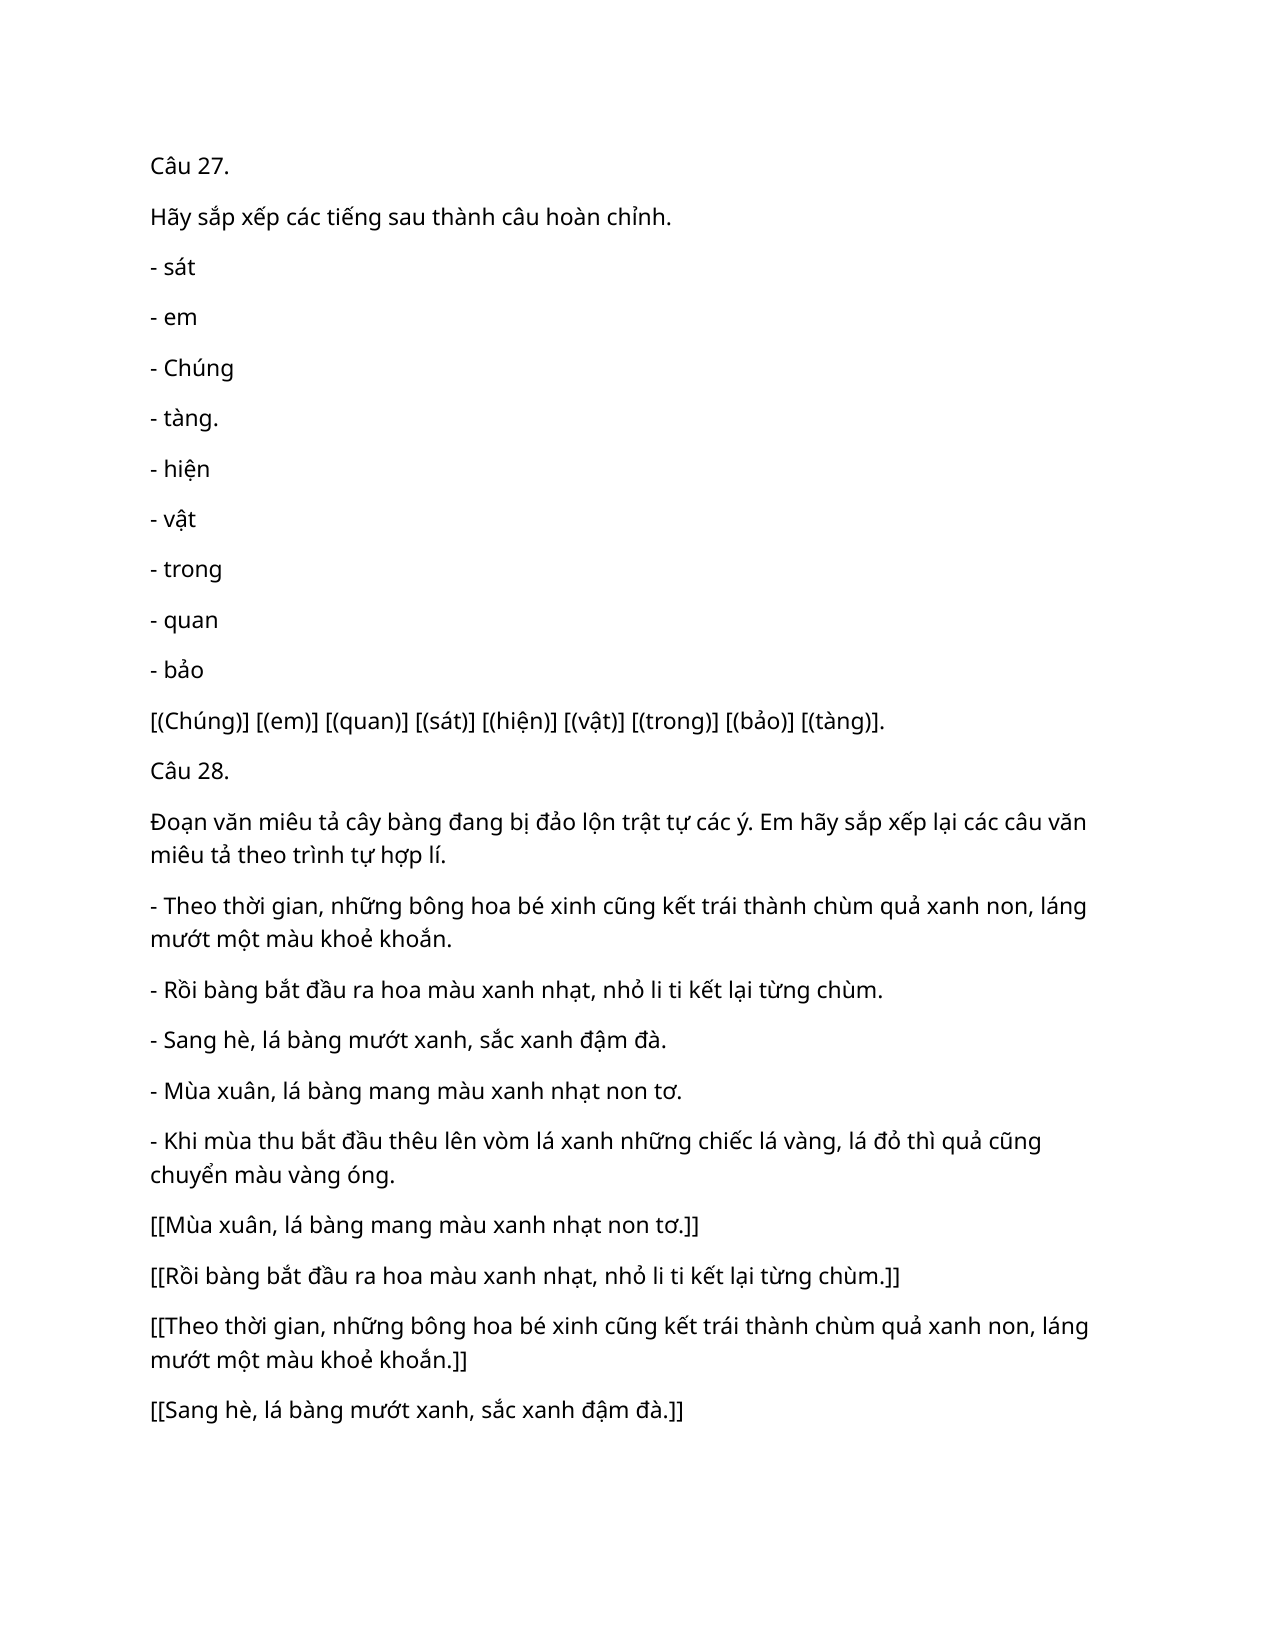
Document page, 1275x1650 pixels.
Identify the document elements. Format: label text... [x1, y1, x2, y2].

text [[Rồi bàng bắt đầu ra hoa màu xanh nhạt, nhỏ li ti kết lại từng chùm.]] [150, 1259, 1125, 1291]
text Câu 27. [150, 150, 1125, 181]
text - bảo [150, 654, 1125, 685]
text - Rồi bàng bắt đầu ra hoa màu xanh nhạt, nhỏ li ti kết lại từng chùm. [150, 974, 1125, 1005]
text - sát [150, 251, 1125, 282]
text Hãy sắp xếp các tiếng sau thành câu hoàn chỉnh. [150, 200, 1125, 232]
text - tàng. [150, 402, 1125, 433]
text - Sang hè, lá bàng mướt xanh, sắc xanh đậm đà. [150, 1024, 1125, 1055]
text - vật [150, 503, 1125, 534]
text - hiện [150, 452, 1125, 484]
text [(Chúng)] [(em)] [(quan)] [(sát)] [(hiện)] [(vật)] [(trong)] [(bảo)] [(tàng)]. [150, 704, 1125, 736]
text [[Theo thời gian, những bông hoa bé xinh cũng kết trái thành chùm quả xanh non, láng mướt một màu khoẻ khoắn.]] [150, 1310, 1125, 1375]
text - em [150, 301, 1125, 332]
text - Mùa xuân, lá bàng mang màu xanh nhạt non tơ. [150, 1074, 1125, 1106]
text Đoạn văn miêu tả cây bàng đang bị đảo lộn trật tự các ý. Em hãy sắp xếp lại các câu văn miêu tả theo trình tự hợp lí. [150, 805, 1125, 870]
text - quan [150, 604, 1125, 635]
text [[Mùa xuân, lá bàng mang màu xanh nhạt non tơ.]] [150, 1209, 1125, 1240]
text - trong [150, 553, 1125, 584]
text - Theo thời gian, những bông hoa bé xinh cũng kết trái thành chùm quả xanh non, láng mướt một màu khoẻ khoắn. [150, 889, 1125, 954]
text - Chúng [150, 352, 1125, 383]
text [[Sang hè, lá bàng mướt xanh, sắc xanh đậm đà.]] [150, 1394, 1125, 1425]
text - Khi mùa thu bắt đầu thêu lên vòm lá xanh những chiếc lá vàng, lá đỏ thì quả cũng chuyển màu vàng óng. [150, 1125, 1125, 1190]
text Câu 28. [150, 755, 1125, 786]
